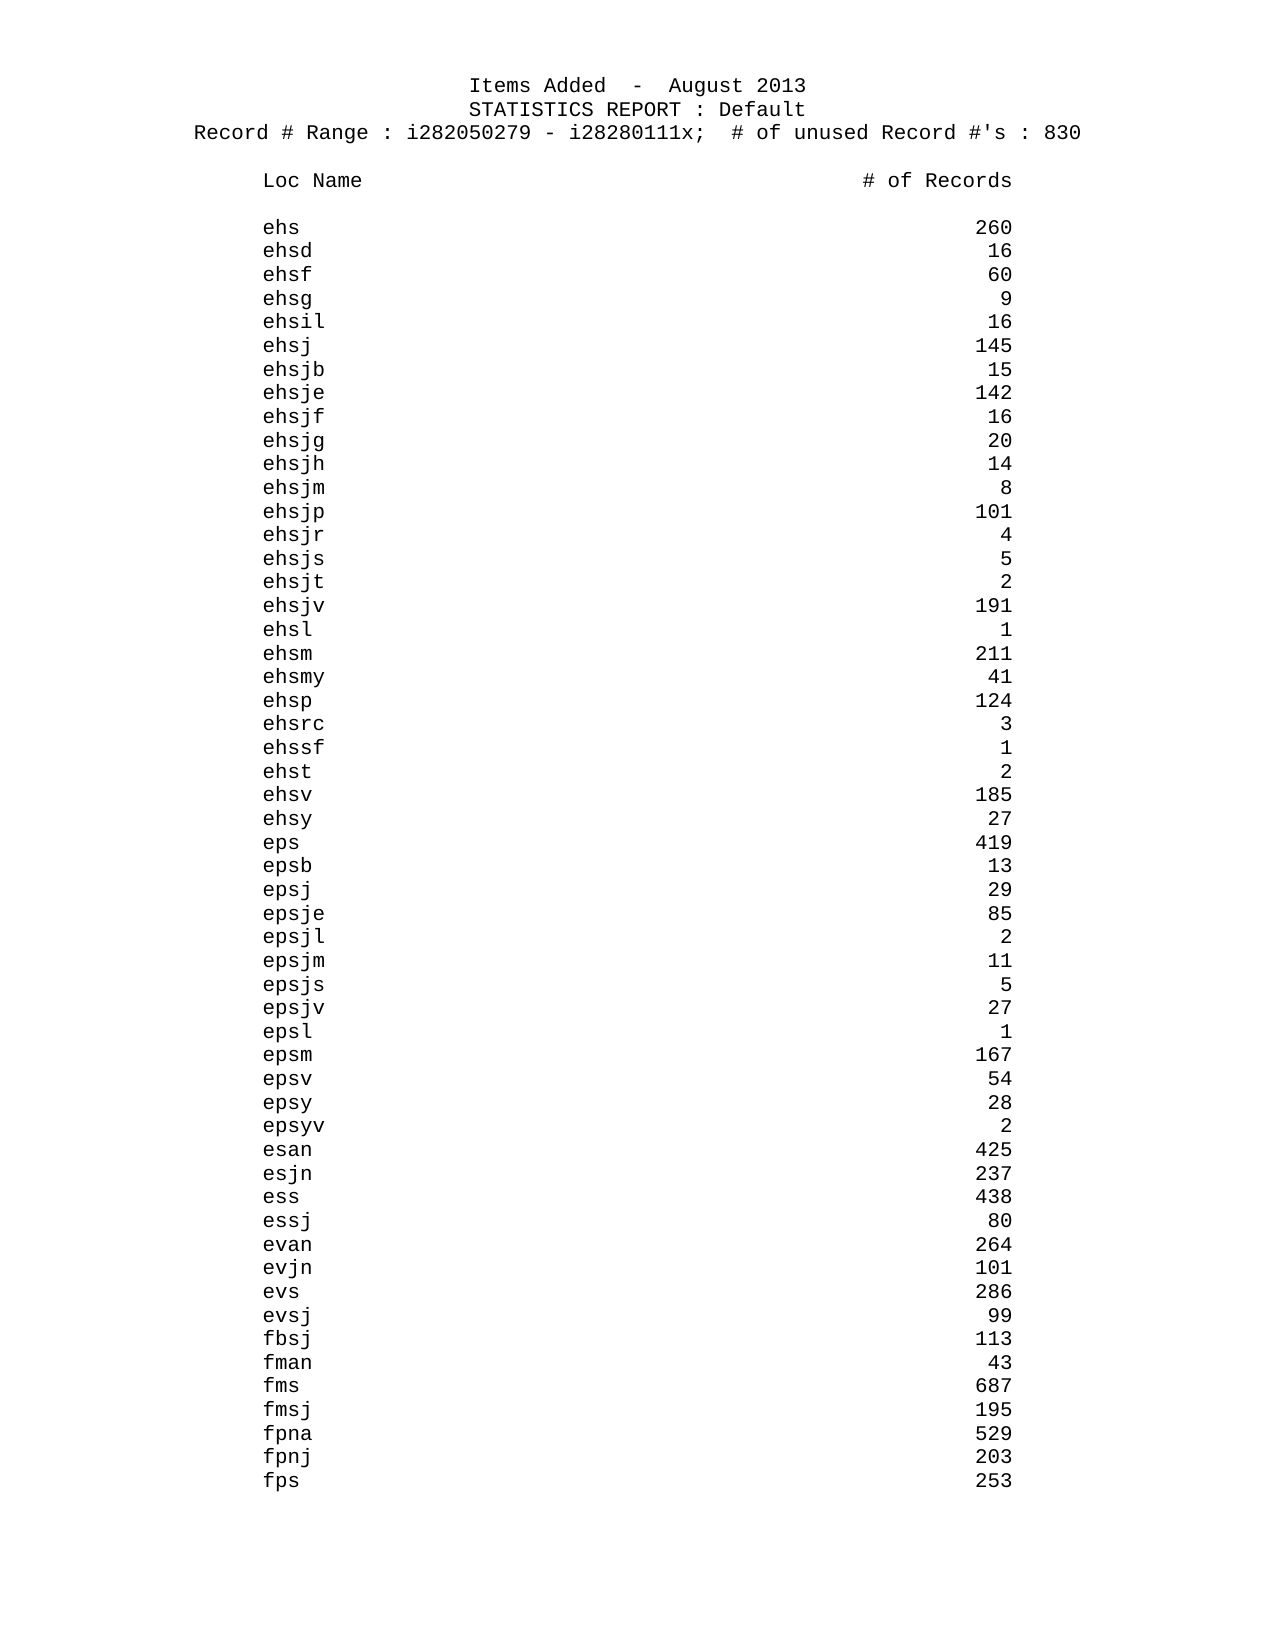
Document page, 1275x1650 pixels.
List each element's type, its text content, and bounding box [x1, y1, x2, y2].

text evan 264 [75, 1234, 1200, 1257]
text ehsp 124 [75, 690, 1200, 713]
text ehsjt 2 [75, 572, 1200, 595]
text STATISTICS REPORT : Default [75, 99, 1200, 122]
text epsje 85 [75, 903, 1200, 926]
text essj 80 [75, 1210, 1200, 1234]
text epsjv 27 [75, 997, 1200, 1021]
text epsjl 2 [75, 926, 1200, 950]
text epsy 28 [75, 1092, 1200, 1115]
text epsb 13 [75, 855, 1200, 879]
text ess 438 [75, 1186, 1200, 1210]
text ehsje 142 [75, 382, 1200, 406]
text epsj 29 [75, 879, 1200, 903]
text ehsmy 41 [75, 666, 1200, 690]
text esjn 237 [75, 1163, 1200, 1186]
text ehsjs 5 [75, 548, 1200, 572]
text ehsjb 15 [75, 359, 1200, 382]
text ehsjm 8 [75, 477, 1200, 501]
text ehsjp 101 [75, 501, 1200, 524]
text eps 419 [75, 832, 1200, 855]
text epsyv 2 [75, 1115, 1200, 1139]
text ehst 2 [75, 761, 1200, 784]
text ehsjr 4 [75, 524, 1200, 548]
text epsjs 5 [75, 973, 1200, 997]
text epsm 167 [75, 1044, 1200, 1068]
text ehsd 16 [75, 241, 1200, 264]
text esan 425 [75, 1139, 1200, 1163]
text evs 286 [75, 1281, 1200, 1304]
text ehsj 145 [75, 335, 1200, 359]
text ehsg 9 [75, 288, 1200, 311]
text evsj 99 [75, 1304, 1200, 1328]
text fmsj 195 [75, 1399, 1200, 1423]
text ehs 260 [75, 217, 1200, 241]
text ehsjv 191 [75, 595, 1200, 619]
text epsl 1 [75, 1021, 1200, 1044]
text ehsrc 3 [75, 713, 1200, 737]
text ehsl 1 [75, 619, 1200, 642]
text ehsv 185 [75, 784, 1200, 808]
text Items Added - August 2013 [75, 75, 1200, 99]
text evjn 101 [75, 1257, 1200, 1281]
text fps 253 [75, 1470, 1200, 1494]
text ehssf 1 [75, 737, 1200, 761]
text fbsj 113 [75, 1328, 1200, 1352]
text fman 43 [75, 1352, 1200, 1376]
text ehsjf 16 [75, 406, 1200, 430]
text ehsil 16 [75, 311, 1200, 335]
text Record # Range : i282050279 - i28280111x; # of unused Record #'s : 830 [75, 122, 1200, 146]
text ehsm 211 [75, 642, 1200, 666]
text epsv 54 [75, 1068, 1200, 1092]
text fpnj 203 [75, 1446, 1200, 1470]
text Loc Name # of Records [75, 169, 1200, 193]
text epsjm 11 [75, 950, 1200, 973]
text fms 687 [75, 1376, 1200, 1399]
text ehsy 27 [75, 808, 1200, 832]
text ehsjh 14 [75, 453, 1200, 477]
text ehsjg 20 [75, 430, 1200, 453]
text fpna 529 [75, 1423, 1200, 1446]
text ehsf 60 [75, 264, 1200, 288]
